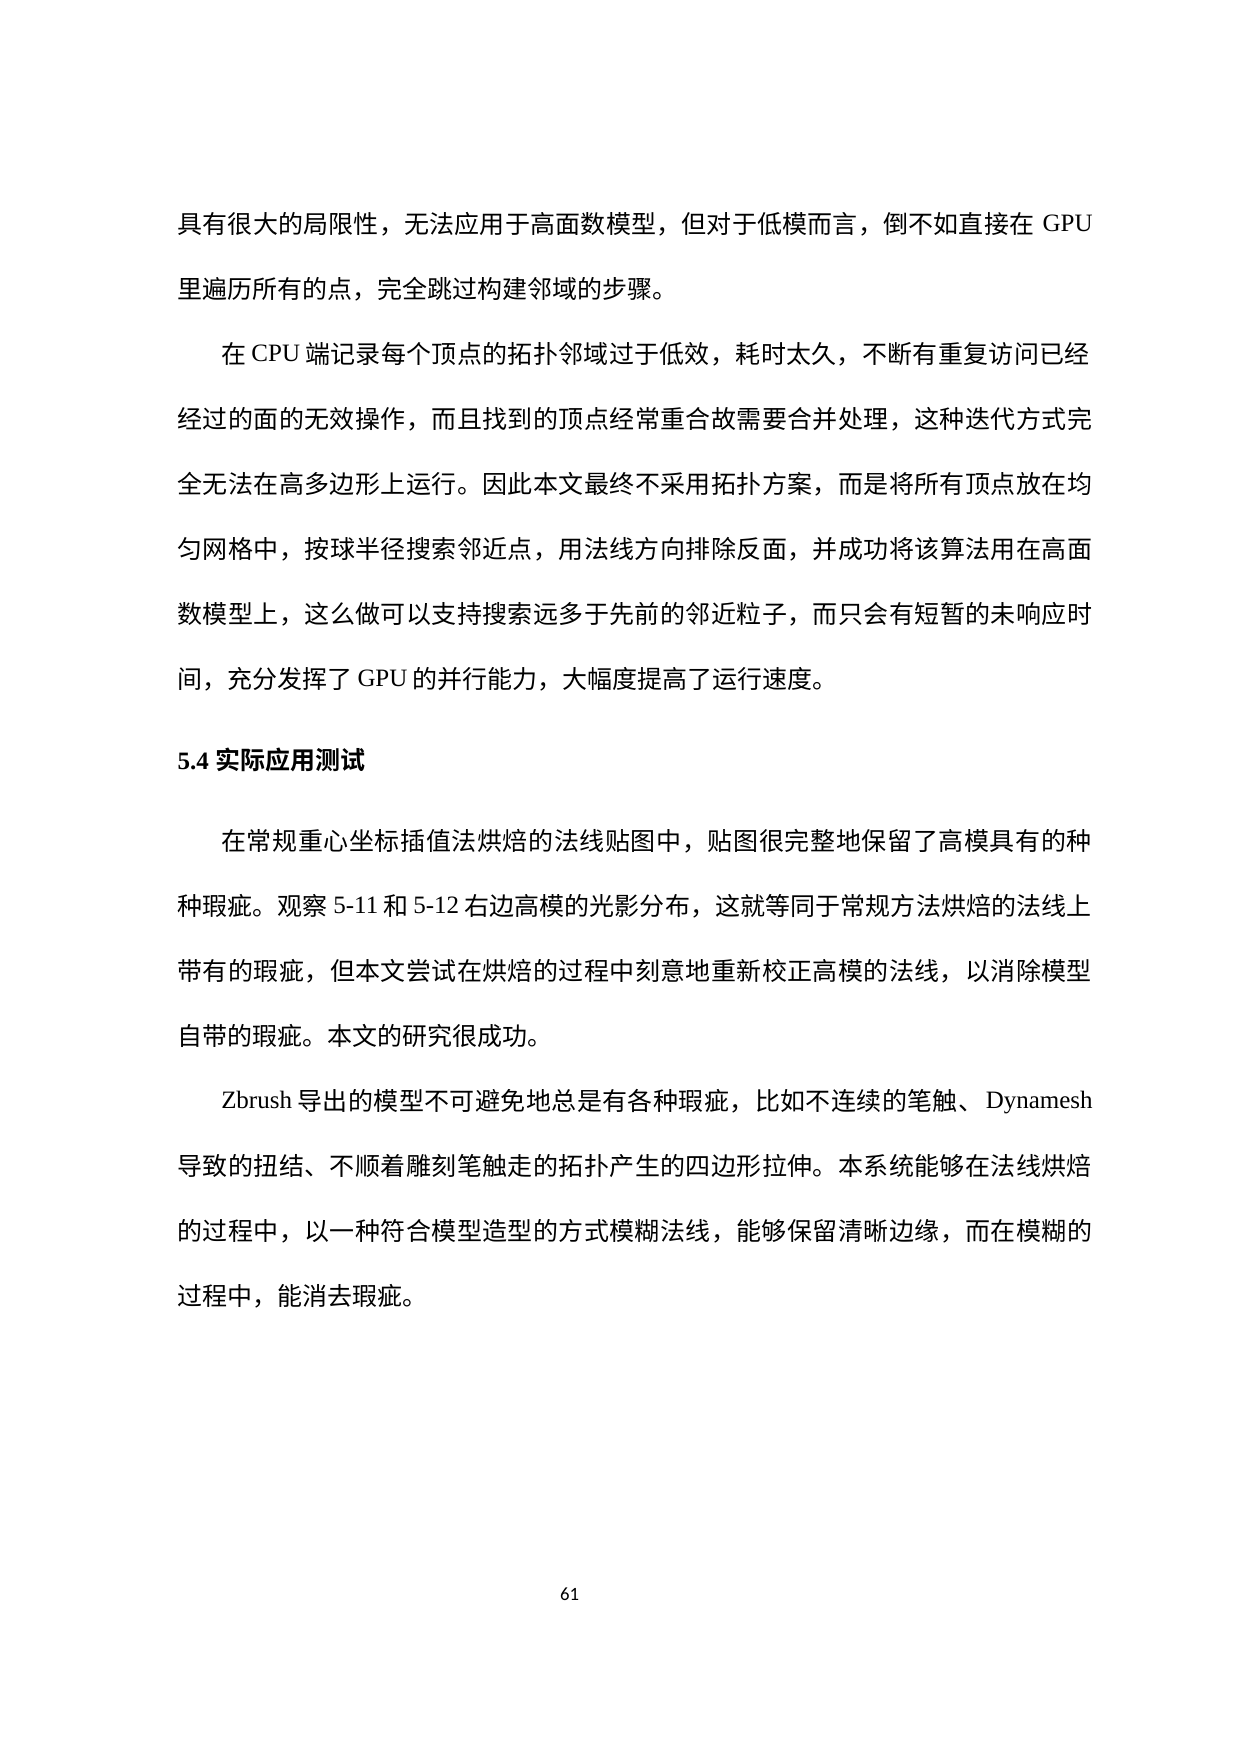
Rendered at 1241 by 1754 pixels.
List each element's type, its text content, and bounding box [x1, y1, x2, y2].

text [177, 190, 1092, 320]
text 在CPU端记录每个顶点的拓扑邻域过于低效，耗时太久，不断有重复访问已经经过的面的无效操作，而且找到的顶点经常重合故需要合并处理，这种迭代方式完全无法在高多边形上运行。因此本文最终不采用拓扑方案，而是将所有顶点放在均匀网格中，按球半径搜索邻近点，用法线方向排除反面，并成功将该算法用在高面数模型上，这么做可以支持搜索远多于先前的邻近粒子，而只会有短暂的未响应时间，充分发挥了GPU的并行能力，大幅度提高了运行速度。 [177, 320, 1092, 710]
text 在常规重心坐标插值法烘焙的法线贴图中，贴图很完整地保留了高模具有的种种瑕疵。观察5-11和5-12右边高模的光影分布，这就等同于常规方法烘焙的法线上带有的瑕疵，但本文尝试在烘焙的过程中刻意地重新校正高模的法线，以消除模型自带的瑕疵。本文的研究很成功。 [177, 807, 1092, 1067]
subtitle 5.4 实际应用测试 [177, 726, 1092, 791]
text Zbrush导出的模型不可避免地总是有各种瑕疵，比如不连续的笔触、Dynamesh导致的扭结、不顺着雕刻笔触走的拓扑产生的四边形拉伸。本系统能够在法线烘焙的过程中，以一种符合模型造型的方式模糊法线，能够保留清晰边缘，而在模糊的过程中，能消去瑕疵。 [177, 1067, 1092, 1327]
